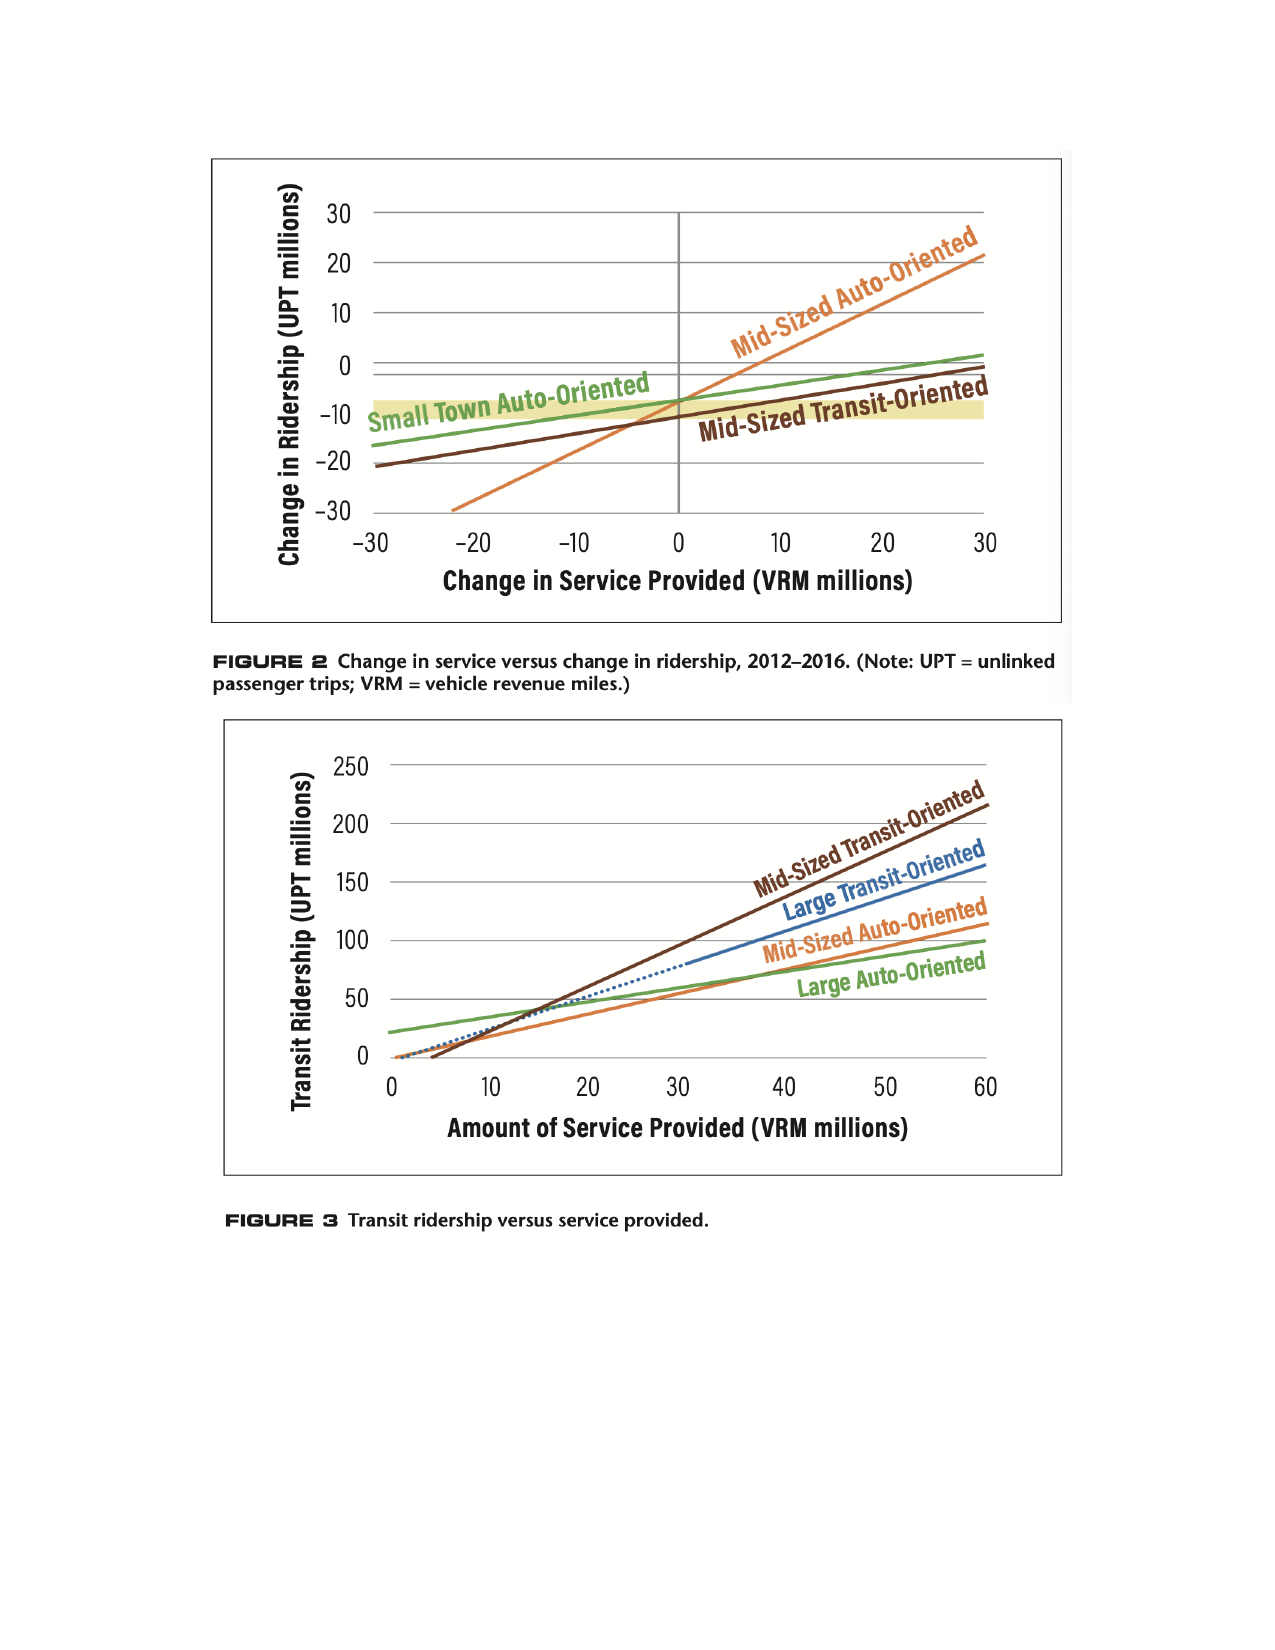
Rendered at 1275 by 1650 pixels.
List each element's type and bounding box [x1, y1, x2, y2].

picture [203, 150, 1072, 1236]
